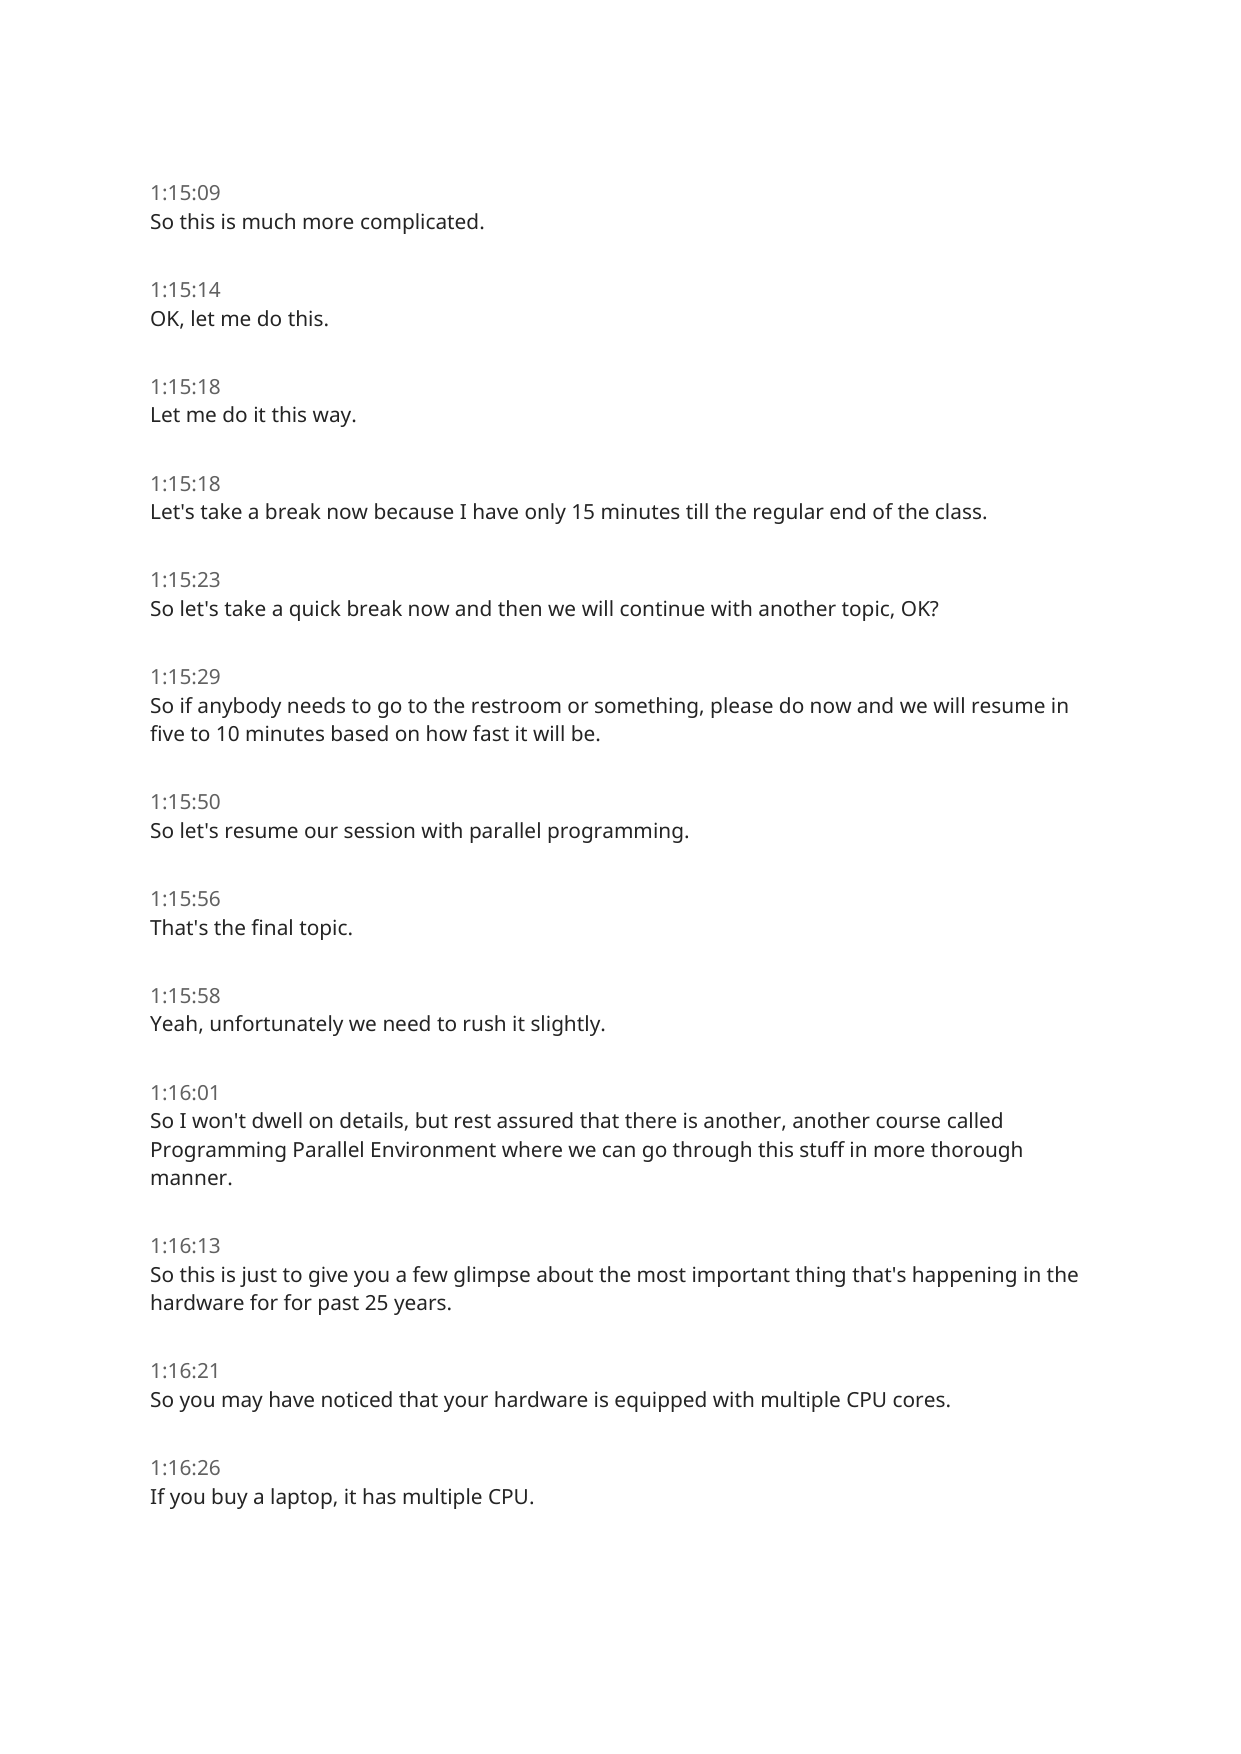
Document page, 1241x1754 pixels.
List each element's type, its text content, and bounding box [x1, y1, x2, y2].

text 1:15:58 Yeah, unfortunately we need to rush it slightly. [150, 953, 1090, 1038]
text 1:15:29 So if anybody needs to go to the restroom or something, please do now and we will resume in five to 10 minutes based on how fast it will be. [150, 634, 1090, 748]
text 1:16:01 So I won't dwell on details, but rest assured that there is another, another course called Programming Parallel Environment where we can go through this stuff in more thorough manner. [150, 1049, 1090, 1192]
text 1:16:26 If you buy a laptop, it has multiple CPU. [150, 1425, 1090, 1510]
text 1:15:50 So let's resume our session with parallel programming. [150, 759, 1090, 844]
text 1:16:21 So you may have noticed that your hardware is equipped with multiple CPU cores. [150, 1328, 1090, 1413]
text 1:16:13 So this is just to give you a few glimpse about the most important thing that's happening in the hardware for for past 25 years. [150, 1203, 1090, 1317]
text 1:15:14 OK, let me do this. [150, 247, 1090, 332]
text 1:15:18 Let me do it this way. [150, 343, 1090, 429]
text 1:15:23 So let's take a quick break now and then we will continue with another topic, OK? [150, 537, 1090, 622]
text 1:15:09 So this is much more complicated. [150, 150, 1090, 235]
text 1:15:56 That's the final topic. [150, 856, 1090, 941]
text 1:15:18 Let's take a break now because I have only 15 minutes till the regular end of the class. [150, 440, 1090, 526]
